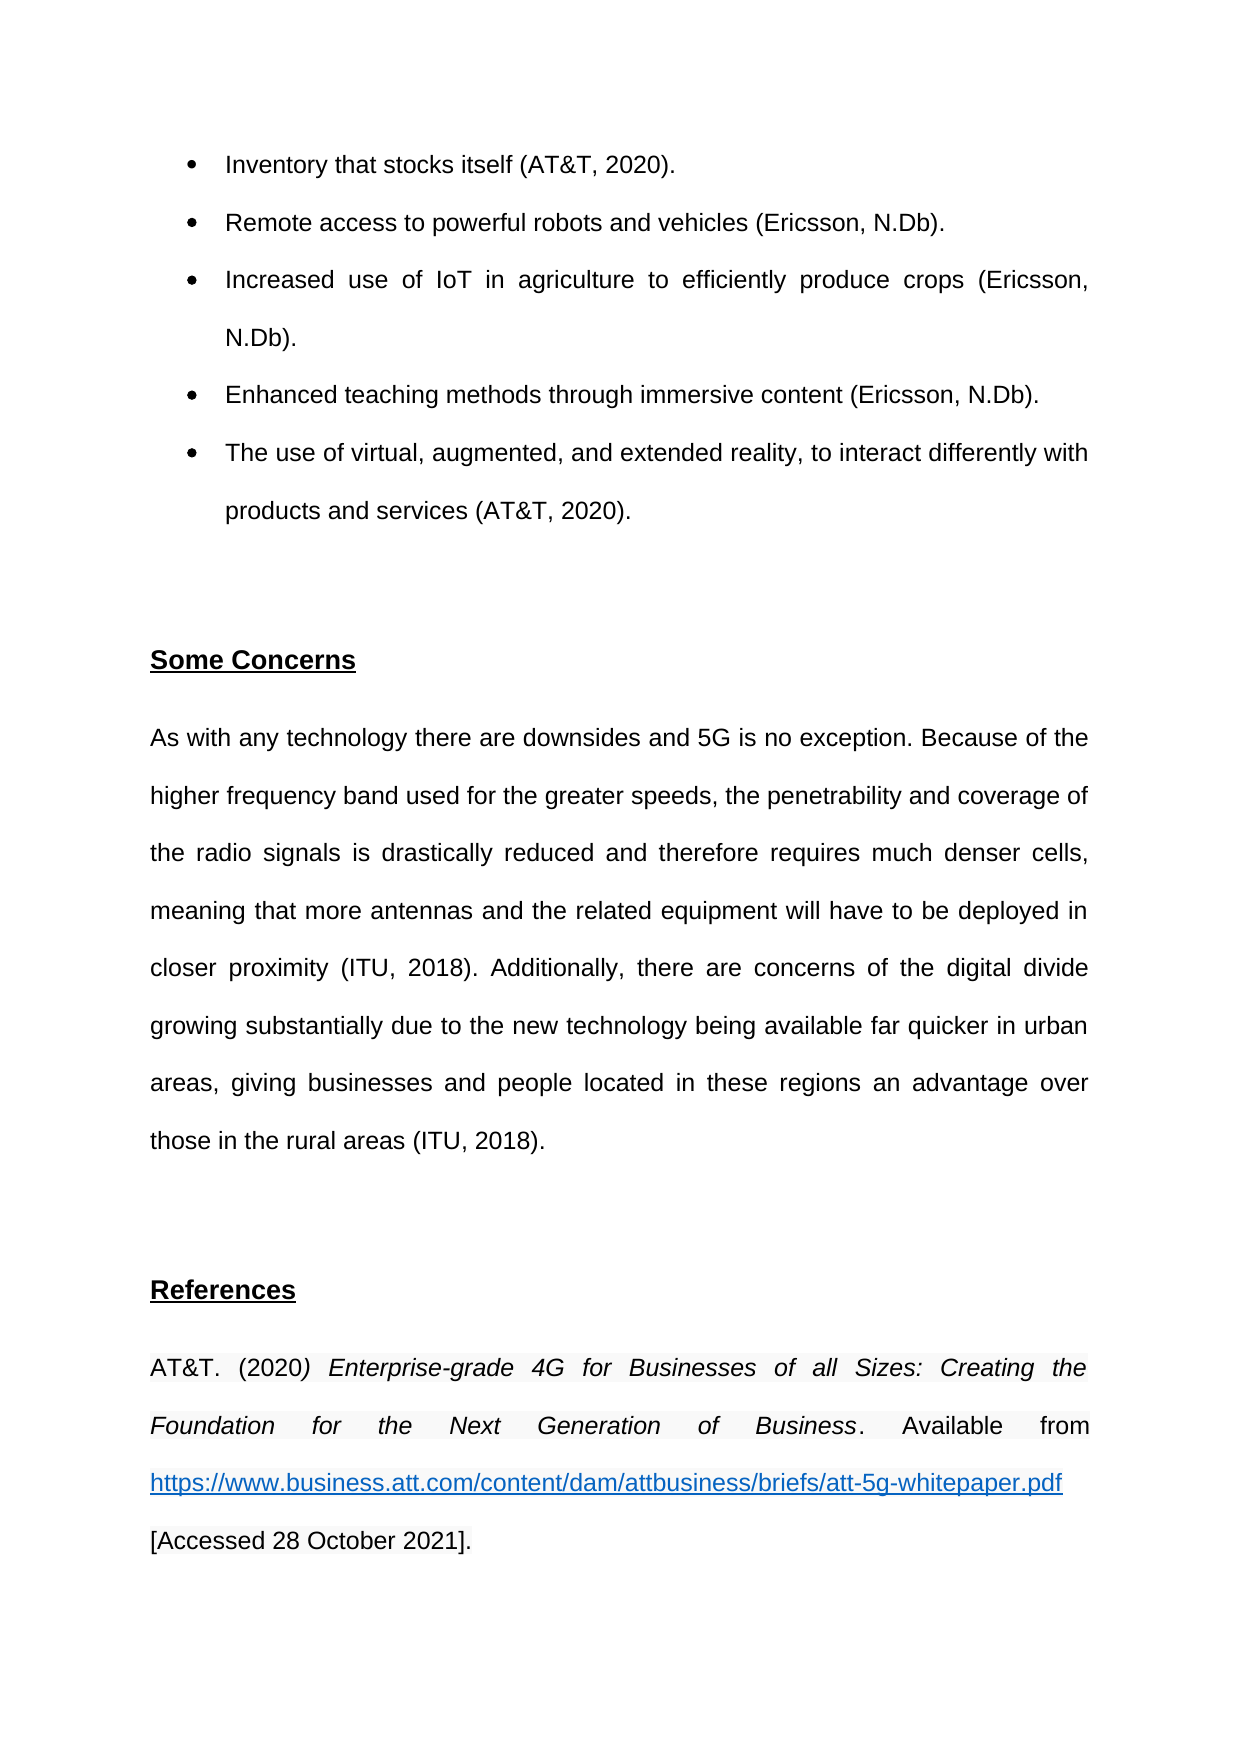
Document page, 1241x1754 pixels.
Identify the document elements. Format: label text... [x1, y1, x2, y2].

list Inventory that stocks itself (AT&T, 2020). [187, 150, 1090, 179]
text As with any technology there are downsides and 5G is no exception. Because of the higher frequency band used for the greater speeds, the penetrability and coverage of the radio signals is drastically reduced and therefore requires much denser cells, meaning that more antennas and the related equipment will have to be deployed in closer proximity (ITU, 2018). Additionally, there are concerns of the digital divide growing substantially due to the new technology being available far quicker in urban areas, giving businesses and people located in these regions an advantage over those in the rural areas (ITU, 2018). [150, 723, 1090, 1154]
text AT&T. (2020) Enterprise-grade 4G for Businesses of all Sizes: Creating the Foundation for the Next Generation of Business. Available from https://www.business.att.com/content/dam/attbusiness/briefs/att-5g-whitepaper.pdf [Accessed 28 October 2021]. [150, 1353, 1090, 1411]
text Some Concerns [150, 644, 1090, 675]
text AT&T. (2020) Enterprise-grade 4G for Businesses of all Sizes: Creating the Foundation for the Next Generation of Business. Available from https://www.business.att.com/content/dam/attbusiness/briefs/att-5g-whitepaper.pdf [Accessed 28 October 2021]. [150, 1439, 1090, 1554]
list Enhanced teaching methods through immersive content (Ericsson, N.Db). [187, 381, 1090, 409]
text References [150, 1274, 1090, 1305]
list Remote access to powerful robots and vehicles (Ericsson, N.Db). [187, 208, 1090, 237]
list The use of virtual, augmented, and extended reality, to interact differently with products and services (AT&T, 2020). [187, 438, 1090, 524]
list Increased use of IoT in agriculture to efficiently produce crops (Ericsson, N.Db). [187, 265, 1090, 352]
